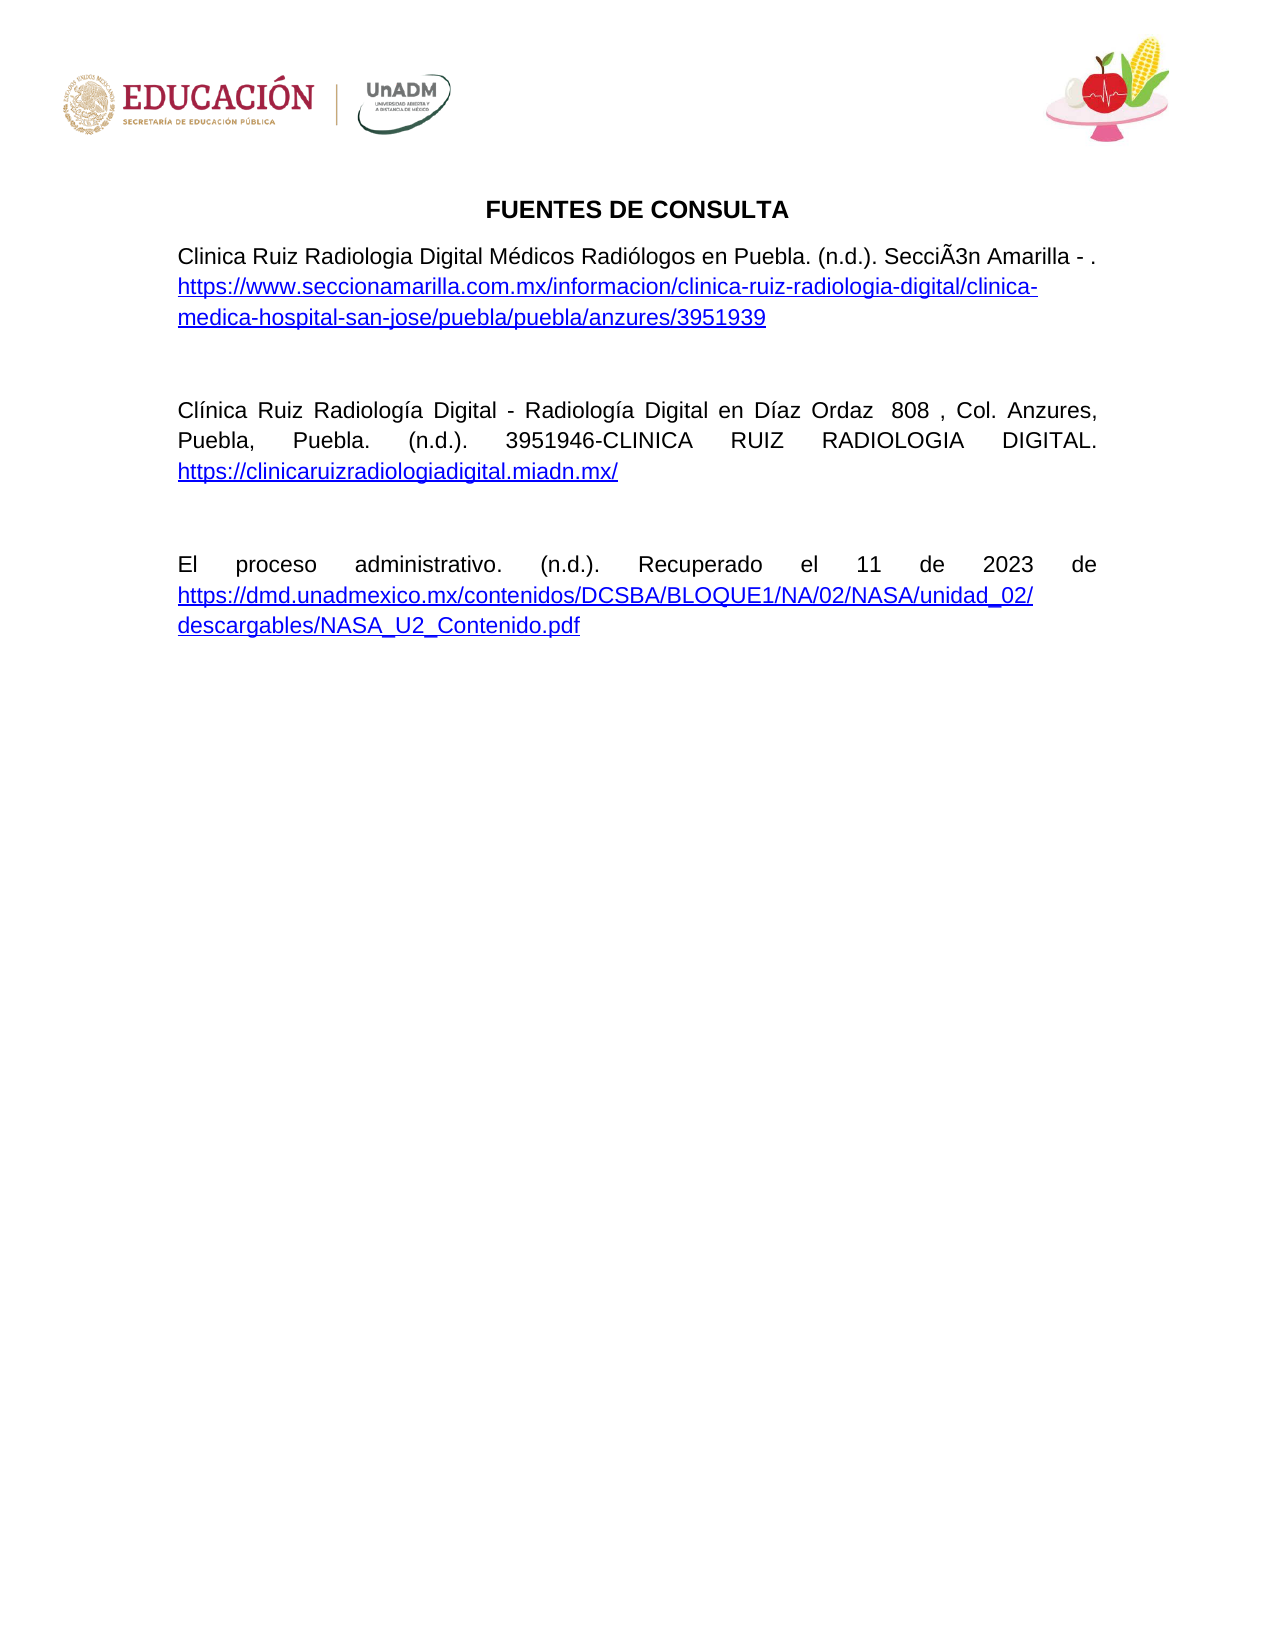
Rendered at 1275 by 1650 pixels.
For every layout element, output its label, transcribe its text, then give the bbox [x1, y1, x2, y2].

text Clinica Ruiz Radiologia Digital Médicos Radiólogos en Puebla. (n.d.). SecciÃ3n Amarilla - . https://www.seccionamarilla.com.mx/informacion/clinica-ruiz-radiologia-digital/clinica-medica-hospital-san-jose/puebla/puebla/anzures/3951939 [177, 243, 1098, 330]
picture [1042, 34, 1170, 148]
text FUENTES DE CONSULTA [177, 195, 1098, 224]
text El proceso administrativo. (n.d.). Recuperado el 11 de 2023 de https://dmd.unadmexico.mx/contenidos/DCSBA/BLOQUE1/NA/02/NASA/unidad_02/descargables/NASA_U2_Contenido.pdf [177, 551, 1098, 638]
text Clínica Ruiz Radiología Digital - Radiología Digital en Díaz Ordaz 808 , Col. Anzures, Puebla, Puebla. (n.d.). 3951946-CLINICA RUIZ RADIOLOGIA DIGITAL. https://clinicaruizradiologiadigital.miadn.mx/ [177, 397, 1098, 484]
picture [63, 65, 451, 146]
